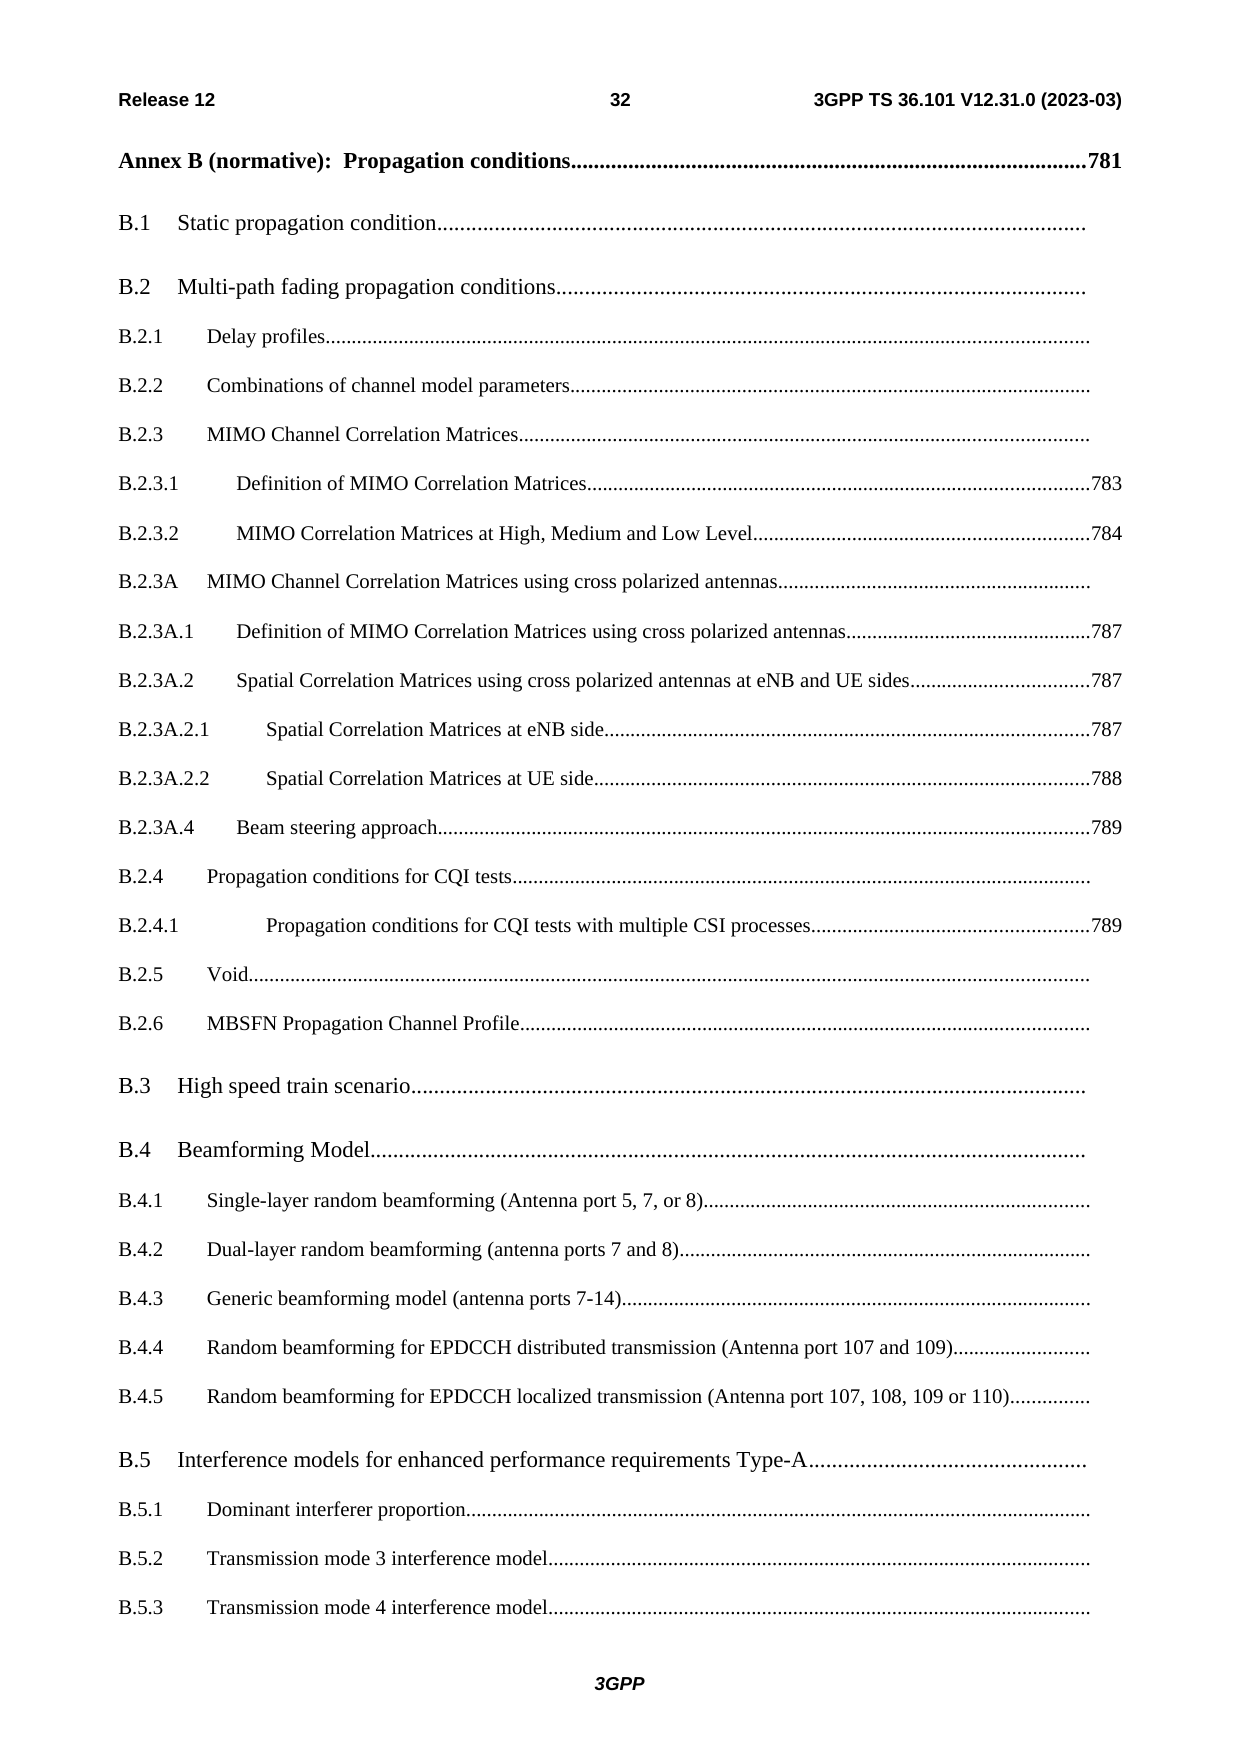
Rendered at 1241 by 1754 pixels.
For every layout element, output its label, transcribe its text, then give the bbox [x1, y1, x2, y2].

text B.4.5 Random beamforming for EPDCCH localized transmission (Antenna port 107, 108, 109 or 110) 794 [118, 1384, 1078, 1408]
text Annex B (normative): Propagation conditions 781 [118, 147, 1122, 174]
text B.4.3 Generic beamforming model (antenna ports 7-14) 793 [118, 1286, 1078, 1310]
text B.2.5 Void 790 [118, 962, 1078, 986]
text B.5.3 Transmission mode 4 interference model 795 [118, 1595, 1078, 1619]
text B.2.3 MIMO Channel Correlation Matrices 783 [118, 422, 1078, 446]
text B.5 Interference models for enhanced performance requirements Type-A 794 [118, 1446, 1078, 1472]
text B.2.1 Delay profiles 781 [118, 324, 1078, 348]
text B.4.1 Single-layer random beamforming (Antenna port 5, 7, or 8) 792 [118, 1188, 1078, 1212]
text B.2.6 MBSFN Propagation Channel Profile 790 [118, 1011, 1078, 1035]
text B.2.2 Combinations of channel model parameters 782 [118, 373, 1078, 397]
text B.2.4.1 Propagation conditions for CQI tests with multiple CSI processes 789 [118, 913, 1122, 937]
text B.2.3A.1 Definition of MIMO Correlation Matrices using cross polarized antennas 787 [118, 618, 1122, 643]
text B.2 Multi-path fading propagation conditions 781 [118, 273, 1078, 299]
text B.4 Beamforming Model 792 [118, 1136, 1078, 1163]
text B.4.2 Dual-layer random beamforming (antenna ports 7 and 8) 792 [118, 1237, 1078, 1261]
text B.2.3A.2.2 Spatial Correlation Matrices at UE side 788 [118, 766, 1122, 790]
text B.2.3A MIMO Channel Correlation Matrices using cross polarized antennas 786 [118, 569, 1078, 593]
text B.1 Static propagation condition 781 [118, 209, 1078, 235]
text B.3 High speed train scenario 790 [118, 1073, 1078, 1099]
text B.2.3.2 MIMO Correlation Matrices at High, Medium and Low Level 784 [118, 520, 1122, 544]
text B.2.3A.2 Spatial Correlation Matrices using cross polarized antennas at eNB and UE sides 787 [118, 668, 1122, 692]
text B.2.3.1 Definition of MIMO Correlation Matrices 783 [118, 471, 1122, 495]
text B.5.1 Dominant interferer proportion 794 [118, 1497, 1078, 1521]
text B.2.3A.2.1 Spatial Correlation Matrices at eNB side 787 [118, 717, 1122, 741]
text B.2.4 Propagation conditions for CQI tests 789 [118, 864, 1078, 888]
text B.5.2 Transmission mode 3 interference model 794 [118, 1546, 1078, 1570]
text B.4.4 Random beamforming for EPDCCH distributed transmission (Antenna port 107 and 109) 793 [118, 1335, 1078, 1359]
text B.2.3A.4 Beam steering approach 789 [118, 815, 1122, 839]
